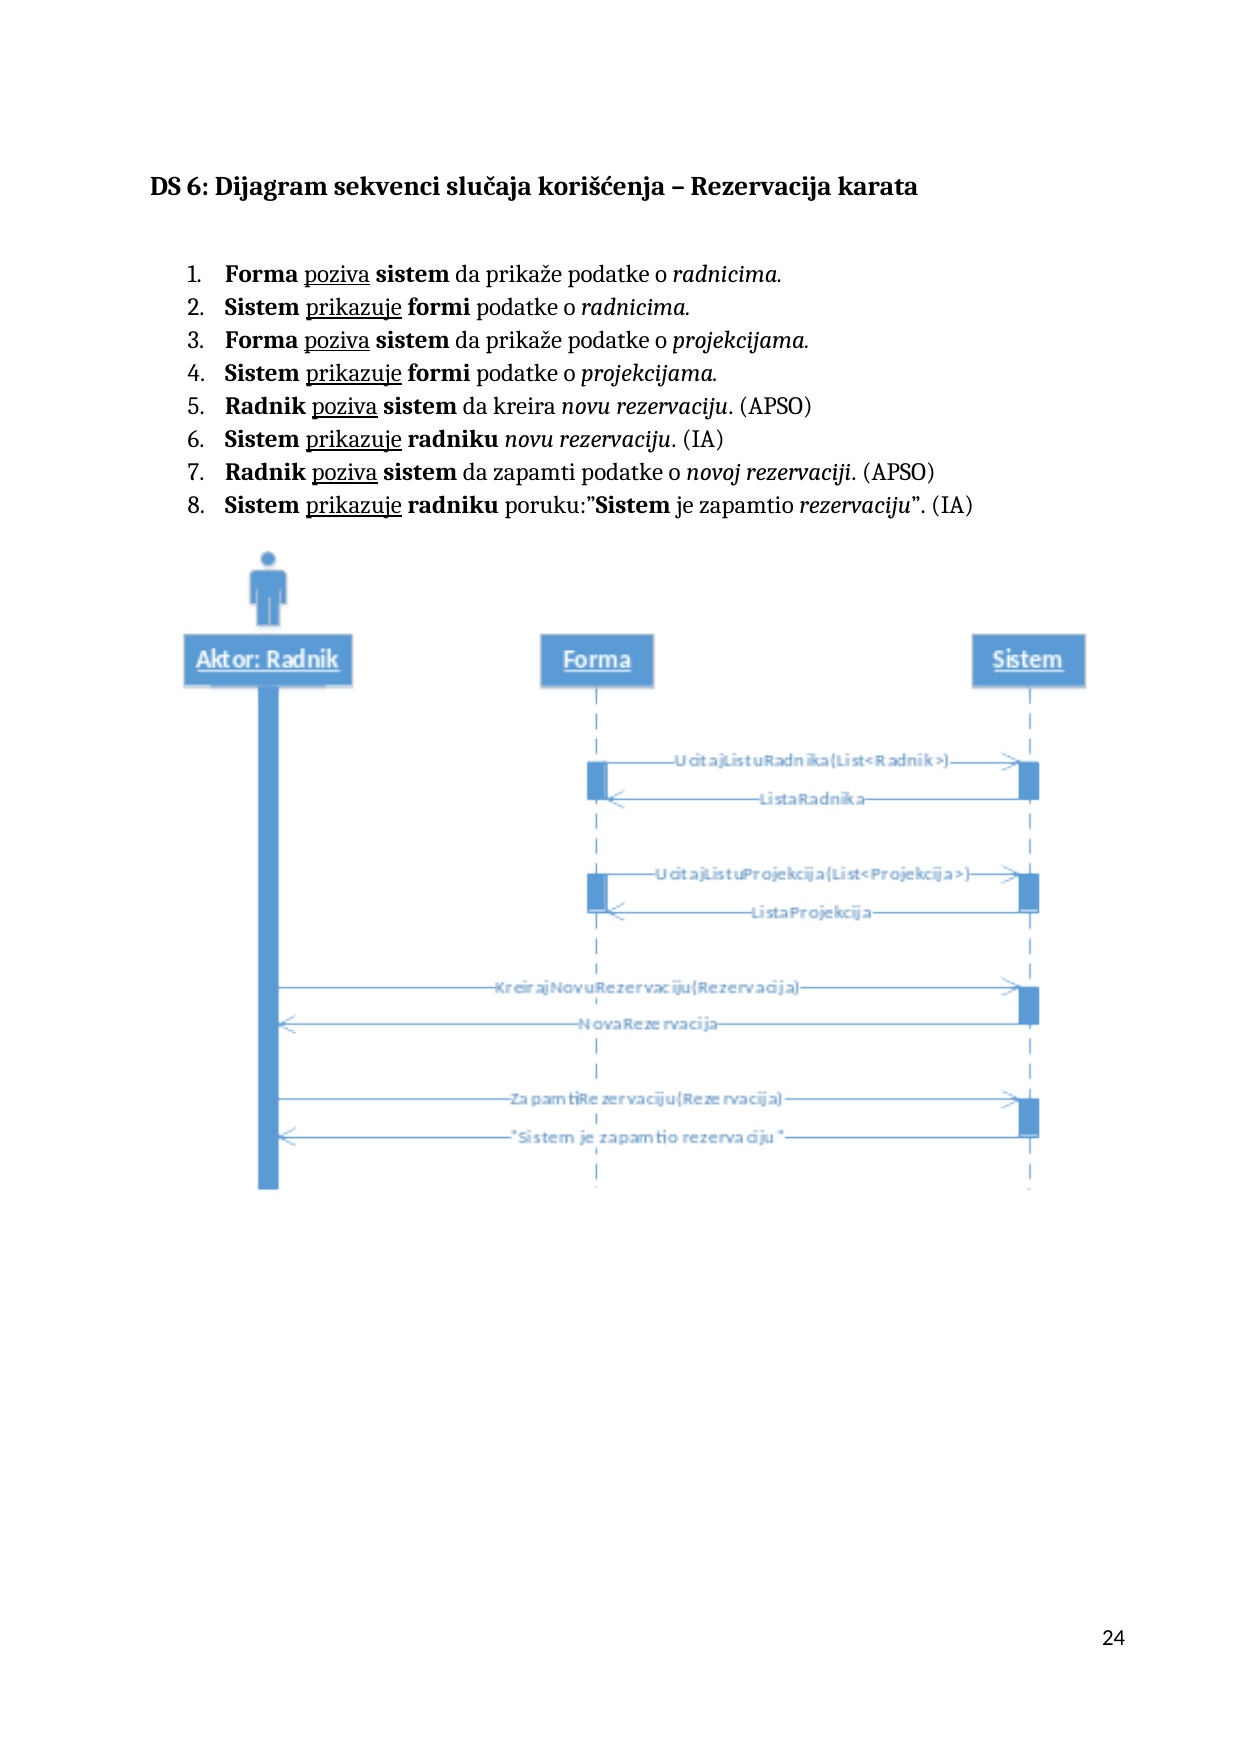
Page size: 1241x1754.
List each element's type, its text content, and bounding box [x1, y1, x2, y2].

list Sistem prikazuje formi podatke o projekcijama. [187, 359, 1125, 387]
list Sistem prikazuje formi podatke o radnicima. [187, 293, 1125, 321]
list Radnik poziva sistem da zapamti podatke o novoj rezervaciji. (APSO) [187, 458, 1125, 486]
list Forma poziva sistem da prikaže podatke o projekcijama. [187, 326, 1125, 354]
list Sistem prikazuje radniku novu rezervaciju. (IA) [187, 425, 1125, 453]
list Forma poziva sistem da prikaže podatke o radnicima. [187, 259, 1125, 288]
subtitle DS 6: Dijagram sekvenci slučaja korišćenja – Rezervacija karata [150, 171, 1125, 202]
list Radnik poziva sistem da kreira novu rezervaciju. (APSO) [187, 392, 1125, 420]
list Sistem prikazuje radniku poruku:”Sistem je zapamtio rezervaciju”. (IA) [187, 491, 1125, 519]
